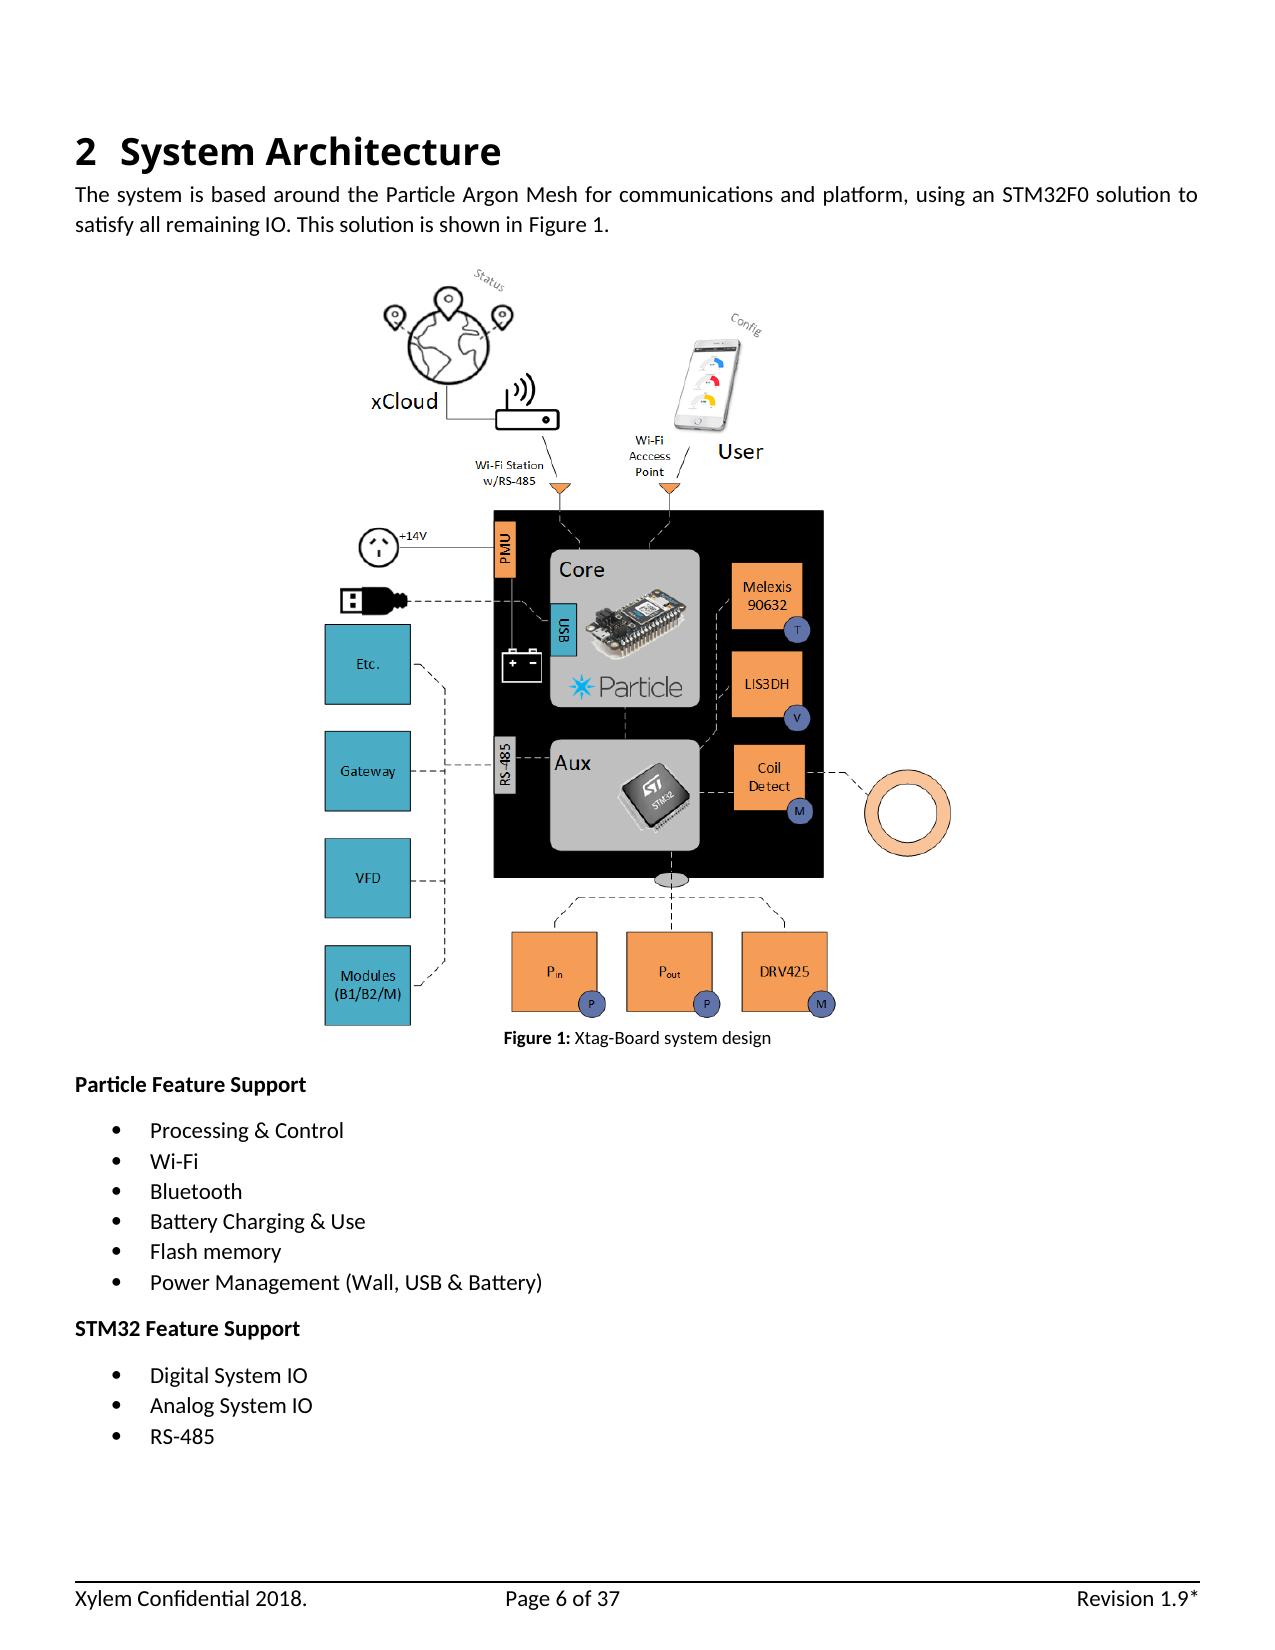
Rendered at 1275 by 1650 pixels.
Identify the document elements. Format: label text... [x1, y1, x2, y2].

text Particle Feature Support [75, 1070, 1200, 1098]
list Battery Charging & Use [112, 1207, 1200, 1235]
list Power Management (Wall, USB & Battery) [112, 1268, 1200, 1296]
text STM32 Feature Support [75, 1314, 1200, 1343]
text Figure 1: Xtag-Board system design [75, 1026, 1200, 1049]
list Flash memory [112, 1237, 1200, 1266]
text The system is based around the Particle Argon Mesh for communications and platform, using an STM32F0 solution to satisfy all remaining IO. This solution is shown in Figure 1. [75, 180, 1200, 238]
subtitle System Architecture [75, 125, 1200, 176]
list RS-485 [112, 1422, 1200, 1450]
picture [324, 257, 951, 1026]
list Digital System IO [112, 1361, 1200, 1389]
list Bluetooth [112, 1177, 1200, 1205]
list Wi-Fi [112, 1147, 1200, 1175]
list Processing & Control [112, 1117, 1200, 1145]
list Analog System IO [112, 1392, 1200, 1420]
